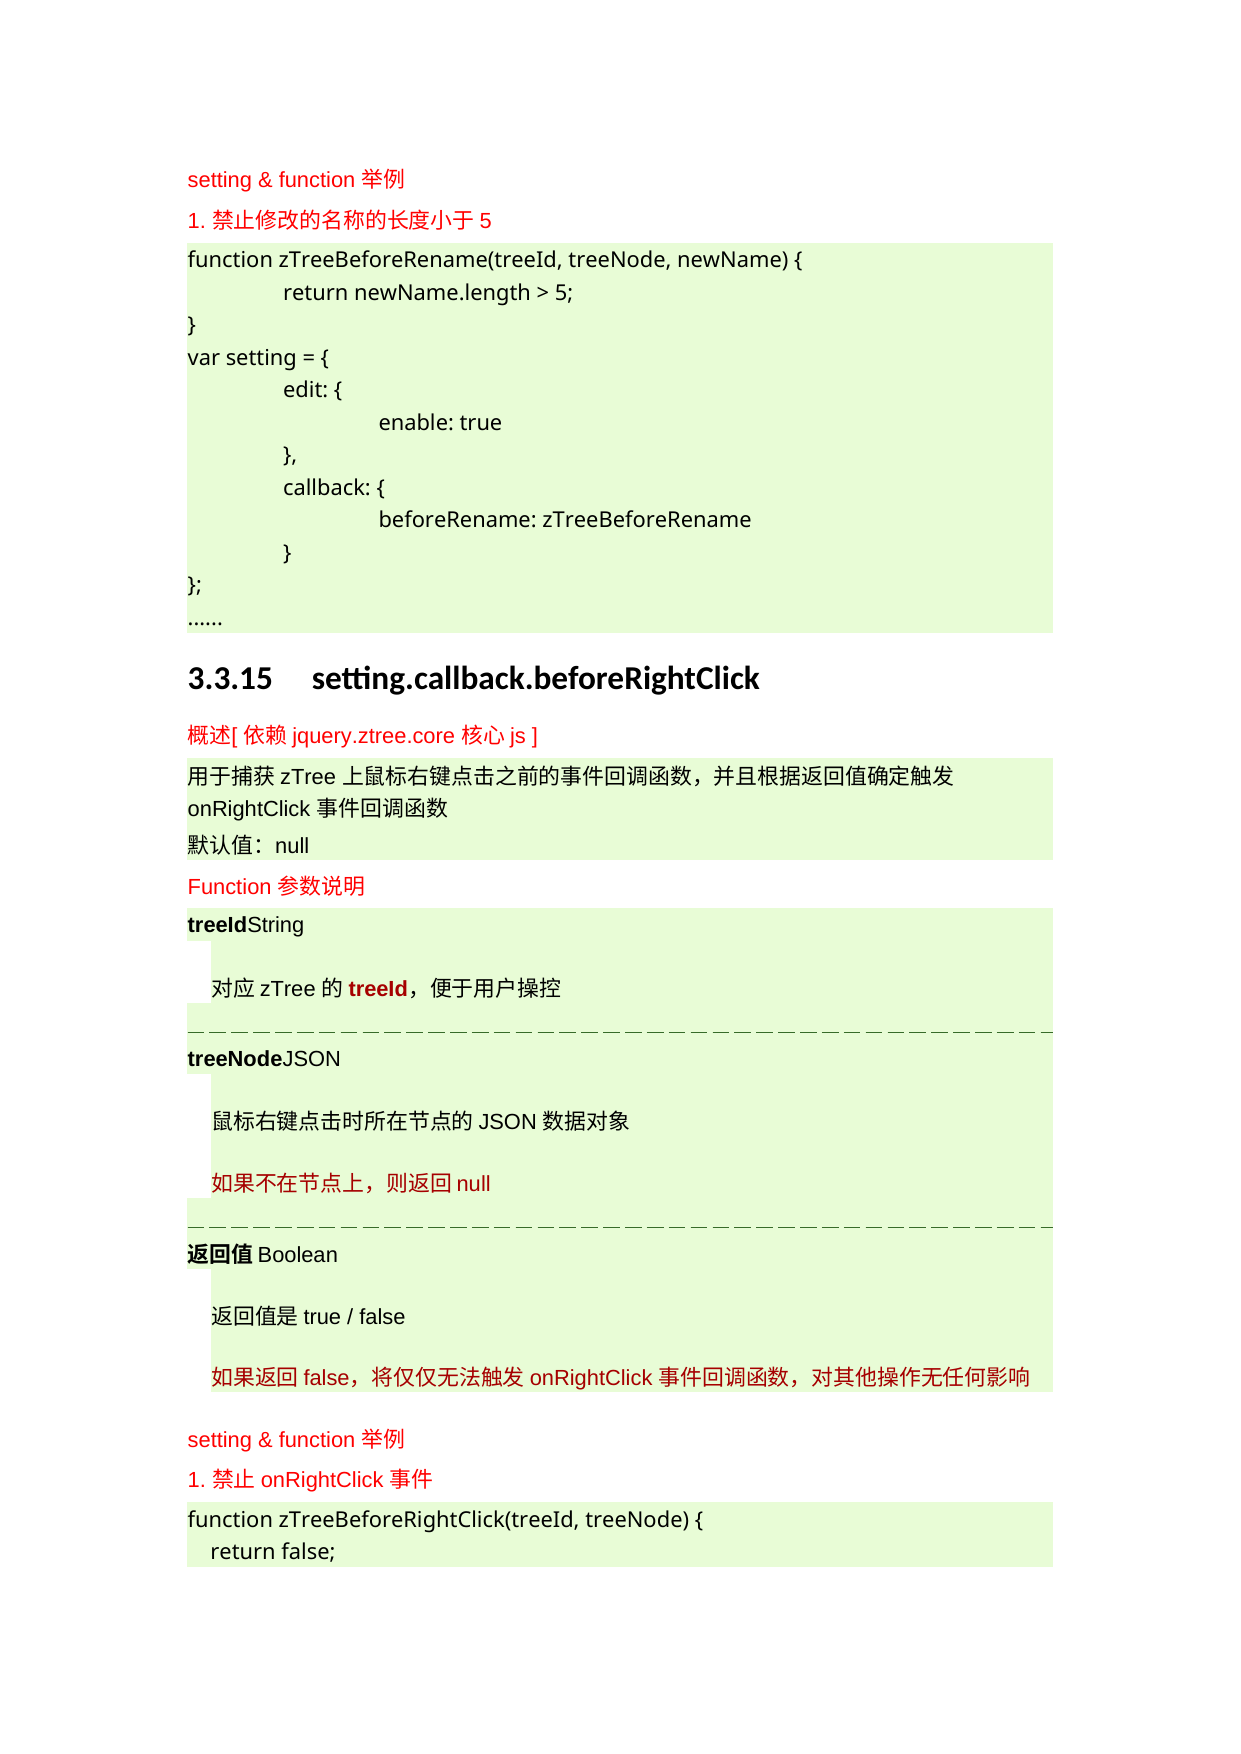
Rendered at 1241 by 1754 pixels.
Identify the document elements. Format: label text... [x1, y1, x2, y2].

text 如果返回 false，将仅仅无法触发 onRightClick 事件回调函数，对其他操作无任何影响 [211, 1360, 1053, 1392]
text 用于捕获 zTree 上鼠标右键点击之前的事件回调函数，并且根据返回值确定触发 onRightClick 事件回调函数 [187, 758, 1053, 823]
text setting & function 举例 [187, 1422, 1053, 1454]
text var setting = { [187, 340, 1053, 373]
text } [187, 308, 1053, 340]
text 1. 禁止 onRightClick 事件 [187, 1462, 1053, 1494]
text function zTreeBeforeRightClick(treeId, treeNode) { [187, 1502, 1053, 1535]
text }; [187, 568, 1053, 600]
text 如果不在节点上，则返回 null [211, 1165, 1053, 1198]
text return newName.length > 5; [187, 275, 1053, 308]
text edit: { [187, 373, 1053, 405]
text treeNodeJSON [187, 1032, 1053, 1074]
text ...... [187, 600, 1053, 633]
text 对应 zTree 的 treeId，便于用户操控 [211, 970, 1053, 1003]
subtitle setting.callback.beforeRightClick [187, 645, 1053, 710]
text 鼠标右键点击时所在节点的 JSON 数据对象 [211, 1103, 1053, 1136]
text Function 参数说明 [187, 868, 1053, 901]
text setting & function 举例 [187, 162, 1053, 194]
text callback: { [187, 470, 1053, 503]
text }, [187, 438, 1053, 470]
text enable: true [187, 405, 1053, 438]
text 返回值是 true / false [211, 1298, 1053, 1331]
text beforeRename: zTreeBeforeRename [187, 503, 1053, 535]
text 返回值Boolean [187, 1227, 1053, 1269]
text } [187, 535, 1053, 568]
text treeIdString [187, 908, 1053, 941]
text 1. 禁止修改的名称的长度小于 5 [187, 202, 1053, 235]
text 默认值：null [187, 828, 1053, 860]
text function zTreeBeforeRename(treeId, treeNode, newName) { [187, 243, 1053, 275]
text 概述[ 依赖 jquery.ztree.core 核心 js ] [187, 718, 1053, 750]
text return false; [187, 1535, 1053, 1567]
